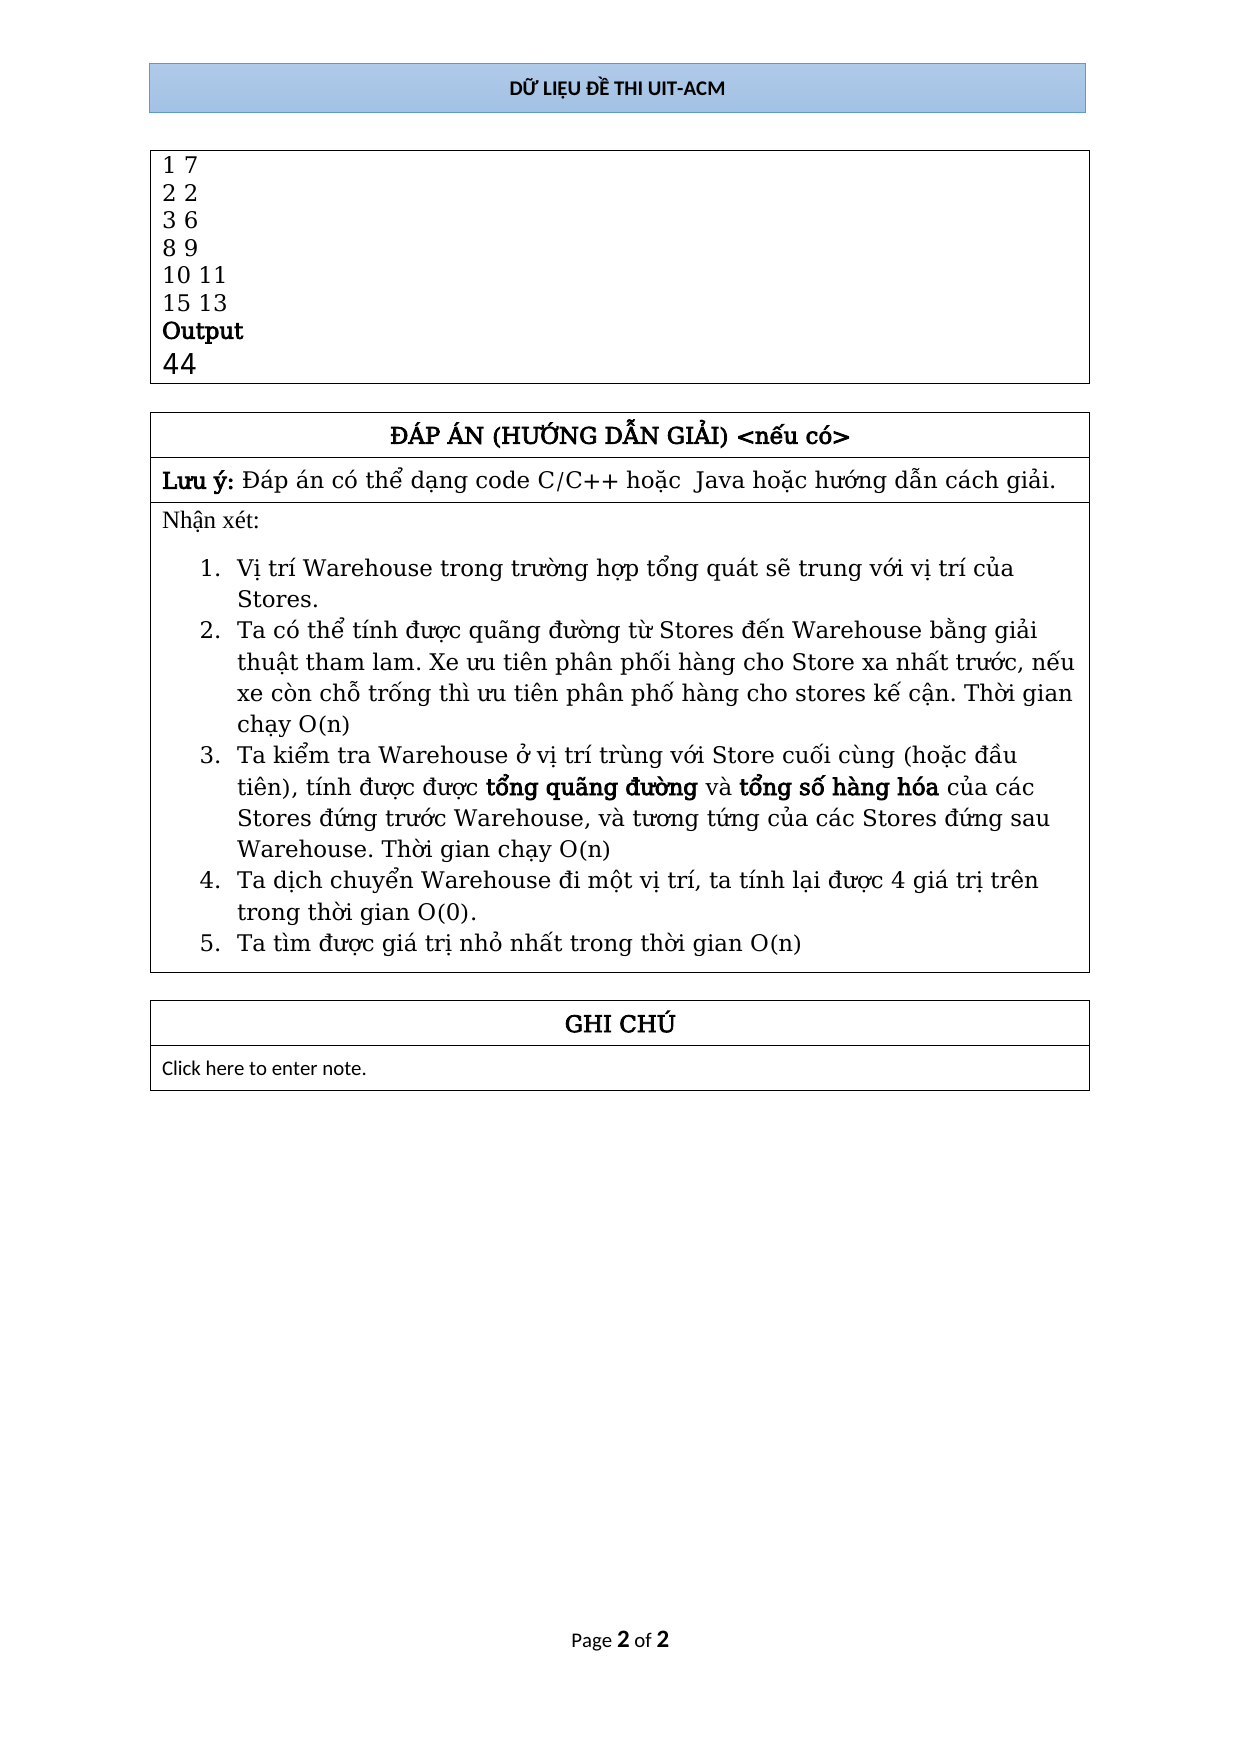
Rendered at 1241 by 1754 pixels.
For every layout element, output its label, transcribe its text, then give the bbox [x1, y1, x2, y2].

table_header GHI CHÚ [151, 1001, 1089, 1045]
table_cell Lưu ý: Đáp án có thể dạng code C/C++ hoặc Java hoặc hướng dẫn cách giải. [151, 458, 1089, 502]
table_header ĐÁP ÁN (HƯỚNG DẪN GIẢI) <nếu có> [151, 413, 1089, 457]
table_cell [151, 151, 1089, 383]
